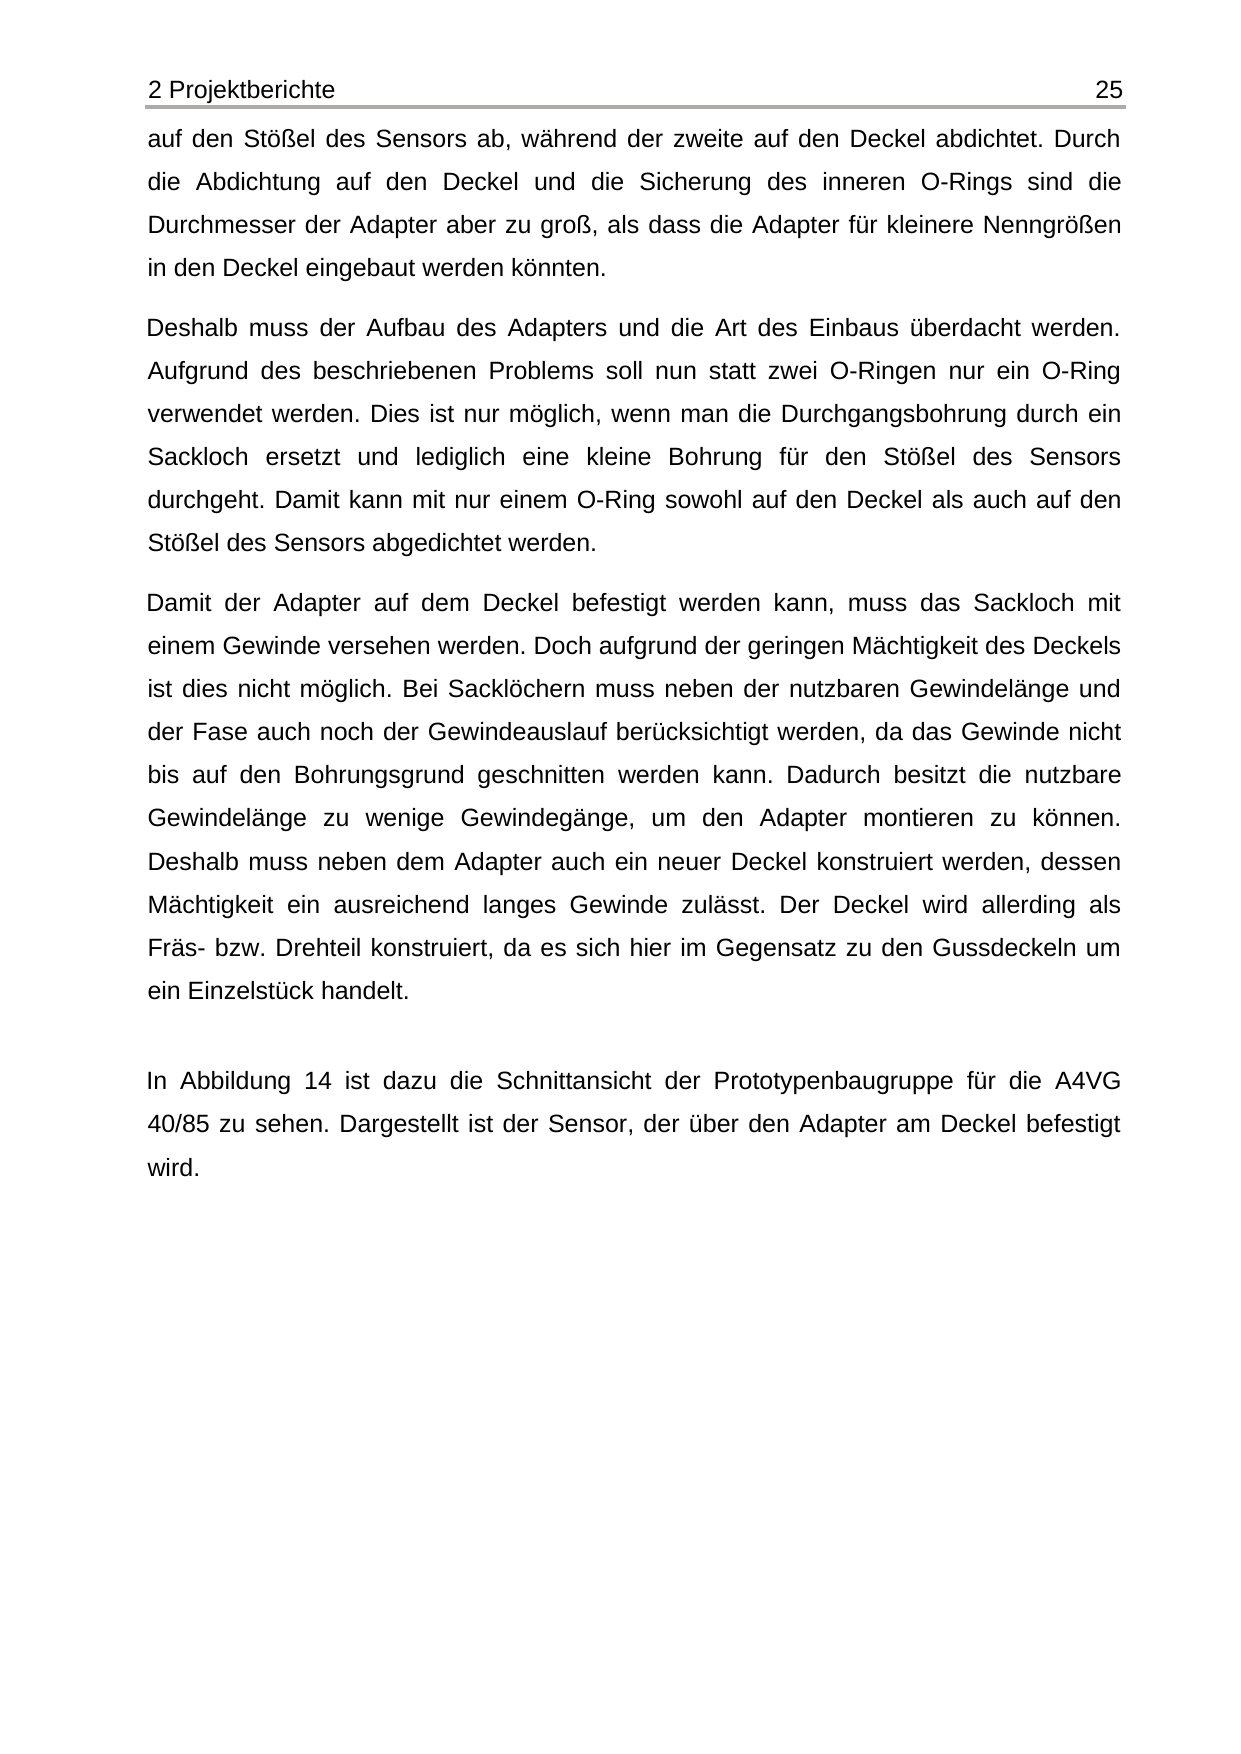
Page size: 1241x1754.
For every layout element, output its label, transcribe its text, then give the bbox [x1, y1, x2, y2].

text Deshalb muss der Aufbau des Adapters und die Art des Einbaus überdacht werden. Aufgrund des beschriebenen Problems soll nun statt zwei O-Ringen nur ein O-Ring verwendet werden. Dies ist nur möglich, wenn man die Durchgangsbohrung durch ein Sackloch ersetzt und lediglich eine kleine Bohrung für den Stößel des Sensors durchgeht. Damit kann mit nur einem O-Ring sowohl auf den Deckel als auch auf den Stößel des Sensors abgedichtet werden. [146, 313, 1123, 557]
text In Abbildung 14 ist dazu die Schnittansicht der Prototypenbaugruppe für die A4VG 40/85 zu sehen. Dargestellt ist der Sensor, der über den Adapter am Deckel befestigt wird. [146, 1066, 1123, 1181]
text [146, 106, 1123, 282]
text Damit der Adapter auf dem Deckel befestigt werden kann, muss das Sackloch mit einem Gewinde versehen werden. Doch aufgrund der geringen Mächtigkeit des Deckels ist dies nicht möglich. Bei Sacklöchern muss neben der nutzbaren Gewindelänge und der Fase auch noch der Gewindeauslauf berücksichtigt werden, da das Gewinde nicht bis auf den Bohrungsgrund geschnitten werden kann. Dadurch besitzt die nutzbare Gewindelänge zu wenige Gewindegänge, um den Adapter montieren zu können. Deshalb muss neben dem Adapter auch ein neuer Deckel konstruiert werden, dessen Mächtigkeit ein ausreichend langes Gewinde zulässt. Der Deckel wird allerding als Fräs- bzw. Drehteil konstruiert, da es sich hier im Gegensatz zu den Gussdeckeln um ein Einzelstück handelt. [146, 588, 1123, 1004]
